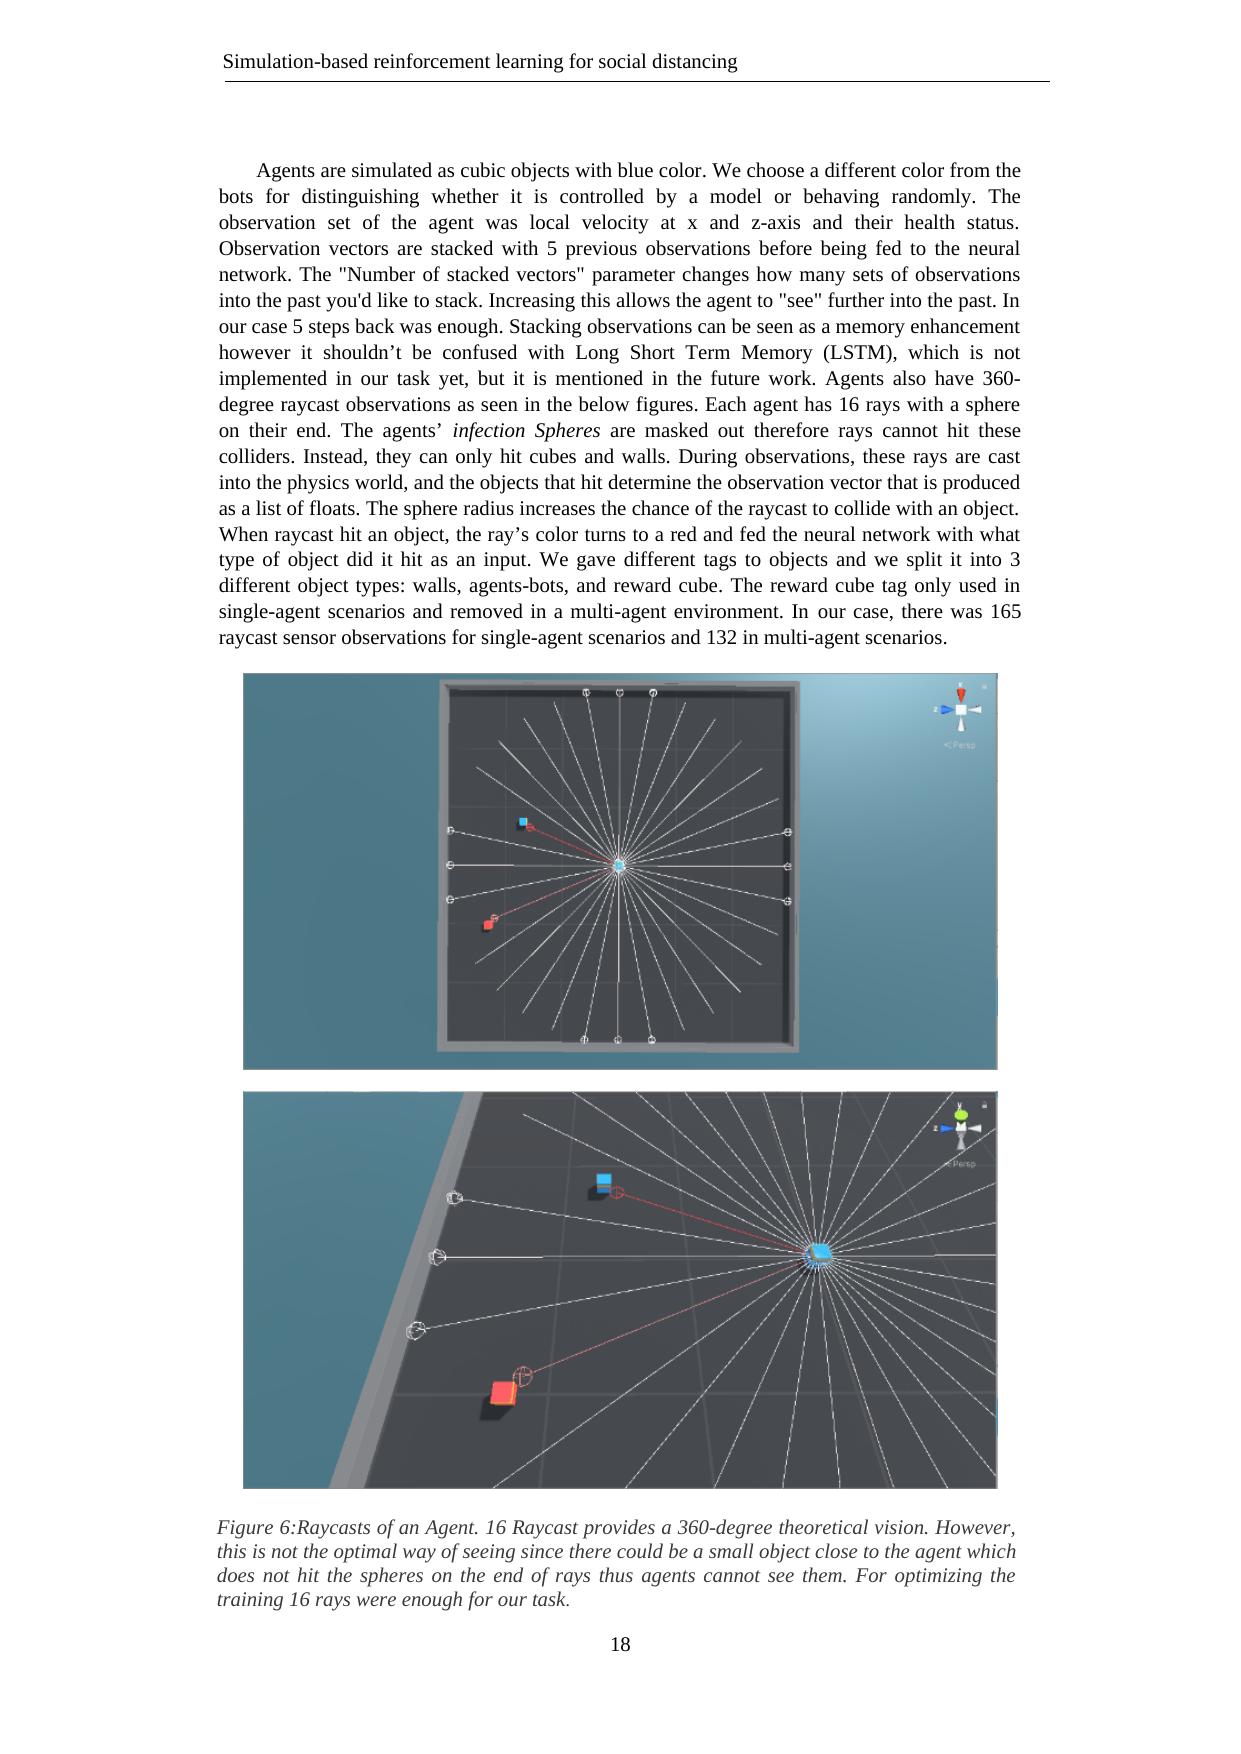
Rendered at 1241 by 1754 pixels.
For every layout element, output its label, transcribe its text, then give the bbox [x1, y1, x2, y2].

text Agents are simulated as cubic objects with blue color. We choose a different color from the bots for distinguishing whether it is controlled by a model or behaving randomly. The observation set of the agent was local velocity at x and z-axis and their health status. Observation vectors are stacked with 5 previous observations before being fed to the neural network. The "Number of stacked vectors" parameter changes how many sets of observations into the past you'd like to stack. Increasing this allows the agent to "see" further into the past. In our case 5 steps back was enough. Stacking observations can be seen as a memory enhancement however it shouldn’t be confused with Long Short Term Memory (LSTM), which is not implemented in our task yet, but it is mentioned in the future work. Agents also have 360-degree raycast observations as seen in the below figures. Each agent has 16 rays with a sphere on their end. The agents’ infection Spheres are masked out therefore rays cannot hit these colliders. Instead, they can only hit cubes and walls. During observations, these rays are cast into the physics world, and the objects that hit determine the observation vector that is produced as a list of floats. The sphere radius increases the chance of the raycast to collide with an object. When raycast hit an object, the ray’s color turns to a red and fed the neural network with what type of object did it hit as an input. We gave different tags to objects and we split it into 3 different object types: walls, agents-bots, and reward cube. The reward cube tag only used in single-agent scenarios and removed in a multi-agent environment. In our case, there was 165 raycast sensor observations for single-agent scenarios and 132 in multi-agent scenarios. [218, 158, 1022, 649]
picture [243, 1091, 998, 1489]
picture [243, 673, 998, 1070]
